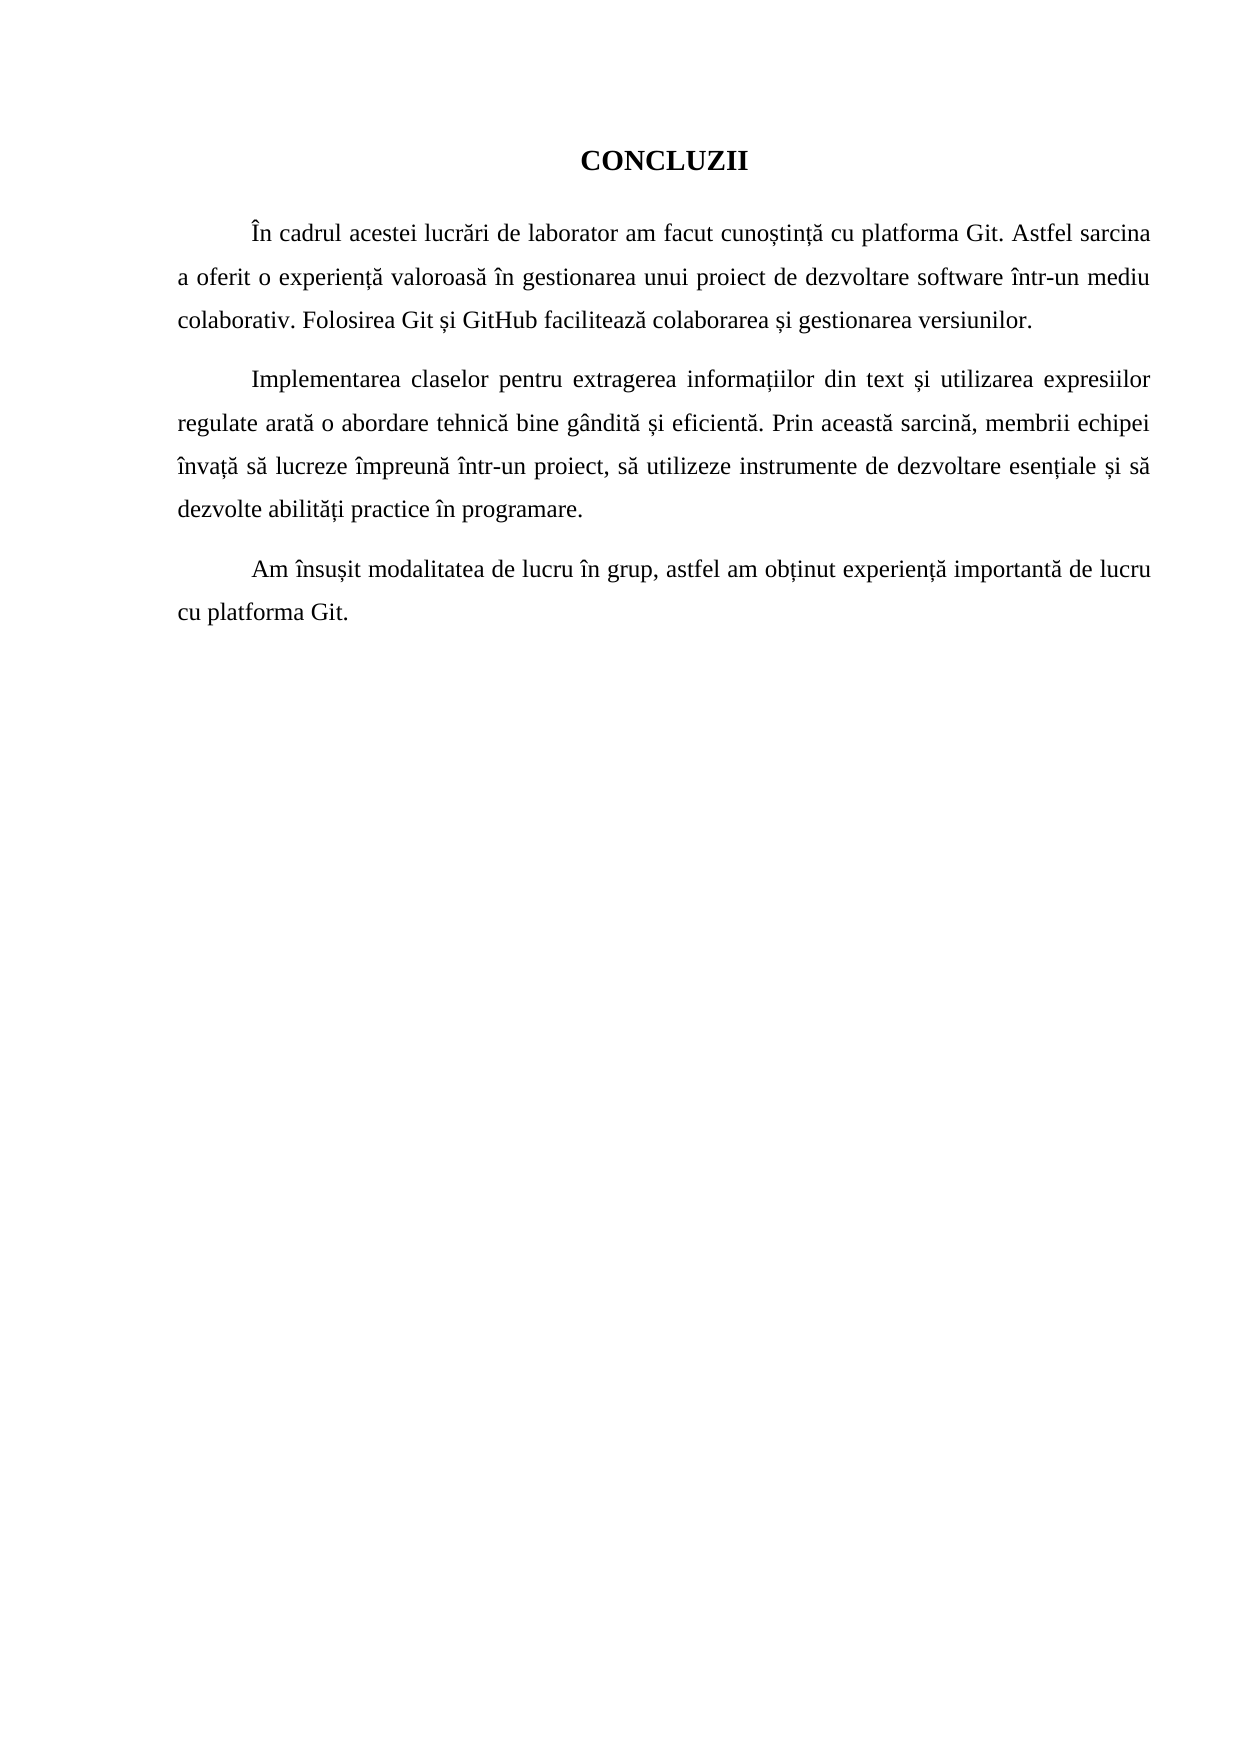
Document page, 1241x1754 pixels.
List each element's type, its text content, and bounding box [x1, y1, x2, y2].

text Am însușit modalitatea de lucru în grup, astfel am obținut experiență importantă de lucru cu platforma Git. [177, 554, 1152, 626]
subtitle CONCLUZII [177, 143, 1152, 177]
text Implementarea claselor pentru extragerea informațiilor din text și utilizarea expresiilor regulate arată o abordare tehnică bine gândită și eficientă. Prin această sarcină, membrii echipei învață să lucreze împreună într-un proiect, să utilizeze instrumente de dezvoltare esențiale și să dezvolte abilități practice în programare. [177, 364, 1152, 523]
text În cadrul acestei lucrări de laborator am facut cunoștință cu platforma Git. Astfel sarcina a oferit o experiență valoroasă în gestionarea unui proiect de dezvoltare software într-un mediu colaborativ. Folosirea Git și GitHub facilitează colaborarea și gestionarea versiunilor. [177, 218, 1152, 333]
